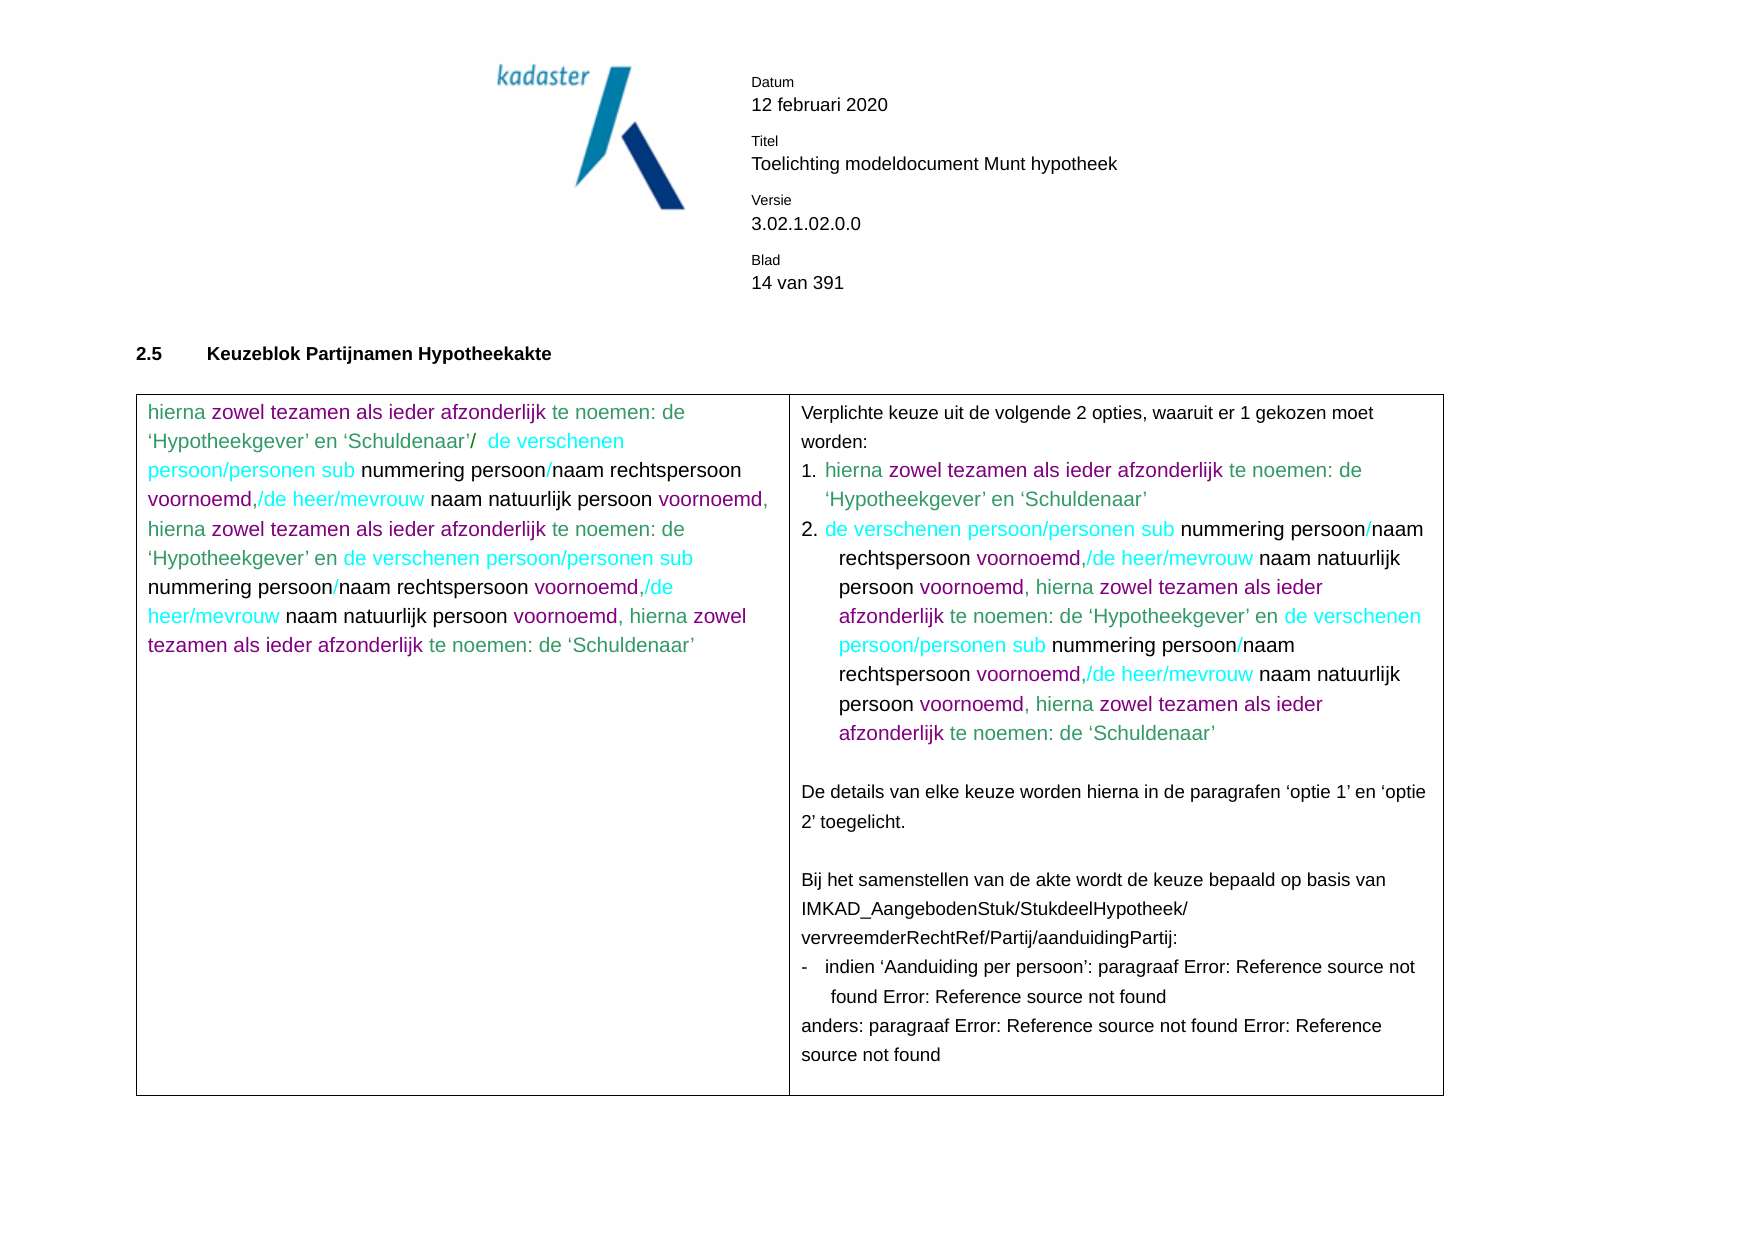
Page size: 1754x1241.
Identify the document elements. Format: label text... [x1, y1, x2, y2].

table_header hierna zowel tezamen als ieder afzonderlijk te noemen: de ‘Hypotheekgever’ en ‘Schuldenaar’/ de verschenen persoon/personen sub nummering persoon/naam rechtspersoon voornoemd,/de heer/mevrouw naam natuurlijk persoon voornoemd, hierna zowel tezamen als ieder afzonderlijk te noemen: de ‘Hypotheekgever’ en de verschenen persoon/personen sub nummering persoon/naam rechtspersoon voornoemd,/de heer/mevrouw naam natuurlijk persoon voornoemd, hierna zowel tezamen als ieder afzonderlijk te noemen: de ‘Schuldenaar’ [137, 395, 789, 1094]
subtitle Keuzeblok Partijnamen Hypotheekakte [136, 335, 1444, 364]
table_header Verplichte keuze uit de volgende 2 opties, waaruit er 1 gekozen moet worden: hierna zowel tezamen als ieder afzonderlijk te noemen: de ‘Hypotheekgever’ en ‘Schuldenaar’ de verschenen persoon/personen sub nummering persoon/naam rechtspersoon voornoemd,/de heer/mevrouw naam natuurlijk persoon voornoemd, hierna zowel tezamen als ieder afzonderlijk te noemen: de ‘Hypotheekgever’ en de verschenen persoon/personen sub nummering persoon/naam rechtspersoon voornoemd,/de heer/mevrouw naam natuurlijk persoon voornoemd, hierna zowel tezamen als ieder afzonderlijk te noemen: de ‘Schuldenaar’ De details van elke keuze worden hierna in de paragrafen ‘optie en ‘optie toegelicht. Bij het samenstellen van de akte wordt de keuze bepaald op basis van IMKAD_AangebodenStuk/StukdeelHypotheek/ vervreemderRechtRef/Partij/aanduidingPartij: indien ‘Aanduiding per persoon’: paragraaf 2.5.2 Optie 2: partijnaam voor personen anders: paragraaf 2.5.1 Optie 1: partijnaam voor de partij [790, 395, 1443, 1094]
picture [480, 42, 699, 226]
